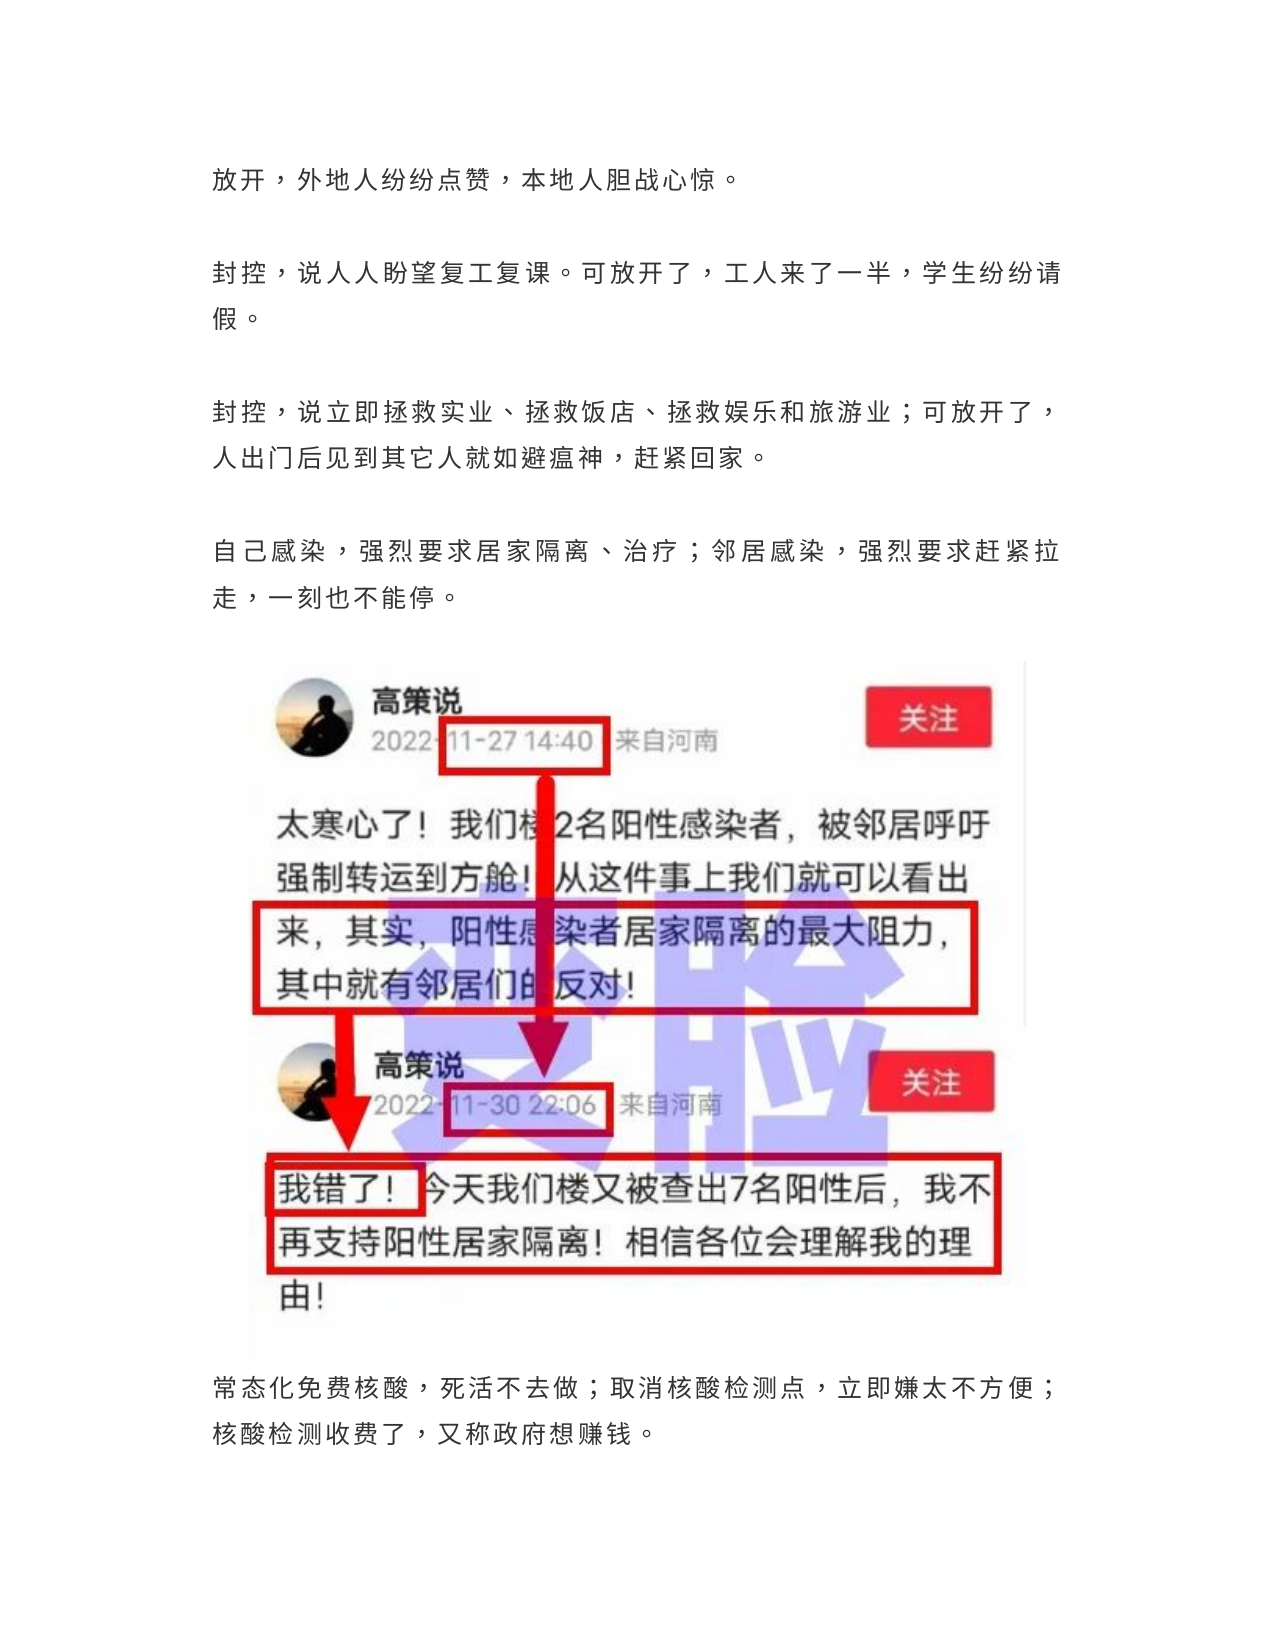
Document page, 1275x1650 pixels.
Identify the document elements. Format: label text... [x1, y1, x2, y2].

text 常态化免费核酸，死活不去做；取消核酸检测点，立即嫌太不方便；核酸检测收费了，又称政府想赚钱。 [212, 1358, 1062, 1451]
text 封控，说人人盼望复工复课。可放开了，工人来了一半，学生纷纷请假。 [212, 243, 1062, 336]
text 封控，说立即拯救实业、拯救饭店、拯救娱乐和旅游业；可放开了，人出门后见到其它人就如避瘟神，赶紧回家。 [212, 382, 1062, 475]
picture [248, 661, 1027, 1358]
text 自己感染，强烈要求居家隔离、治疗；邻居感染，强烈要求赶紧拉走，一刻也不能停。 [212, 522, 1062, 614]
text 放开，外地人纷纷点赞，本地人胆战心惊。 [212, 150, 1062, 196]
